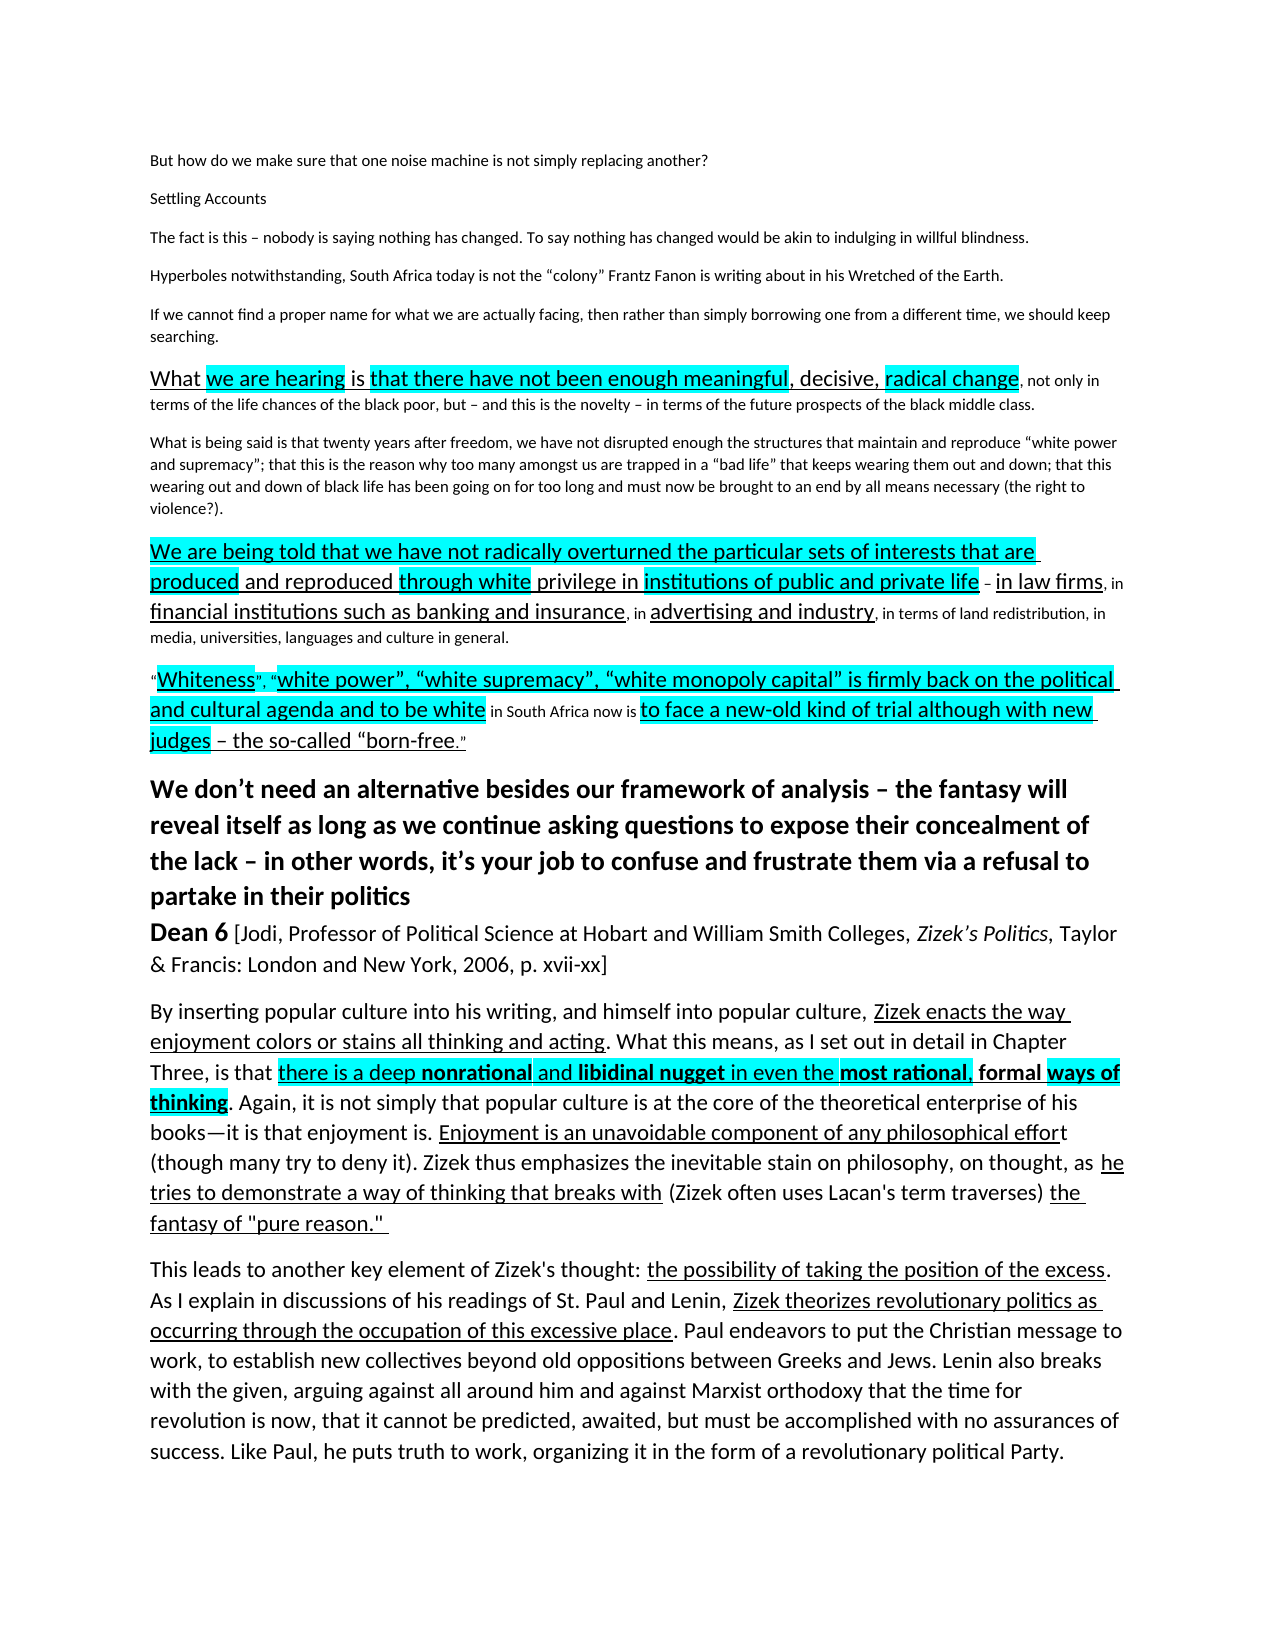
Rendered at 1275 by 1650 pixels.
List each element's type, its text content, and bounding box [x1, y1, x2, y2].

text This leads to another key element of Zizek's thought: the possibility of taking the position of the excess. As I explain in discussions of his readings of St. Paul and Lenin, Zizek theorizes revolutionary politics as occurring through the occupation of this excessive place. Paul endeavors to put the Christian message to work, to establish new collectives beyond old oppositions between Greeks and Jews. Lenin also breaks with the given, arguing against all around him and against Marxist orthodoxy that the time for revolution is now, that it cannot be predicted, awaited, but must be accomplished with no assurances of success. Like Paul, he puts truth to work, organizing it in the form of a revolutionary political Party. [150, 1256, 1125, 1465]
text What we are hearing is that there have not been enough meaningful, decisive, radical change, not only in terms of the life chances of the black poor, but – and this is the novelty – in terms of the future prospects of the black middle class. [150, 364, 1125, 414]
text We are being told that we have not radically overturned the particular sets of interests that are produced and reproduced through white privilege in institutions of public and private life – in law firms, in financial institutions such as banking and insurance, in advertising and industry, in terms of land redistribution, in media, universities, languages and culture in general. [150, 537, 1125, 647]
text “Whiteness”, “white power”, “white supremacy”, “white monopoly capital” is firmly back on the political and cultural agenda and to be white in South Africa now is to face a new-old kind of trial although with new judges – the so-called “born-free.” [150, 665, 1125, 754]
text Hyperboles notwithstanding, South Africa today is not the “colony” Frantz Fanon is writing about in his Wretched of the Earth. [150, 266, 1125, 286]
text But how do we make sure that one noise machine is not simply replacing another? [150, 150, 1125, 170]
text If we cannot find a proper name for what we are actually facing, then rather than simply borrowing one from a different time, we should keep searching. [150, 304, 1125, 346]
subtitle We don’t need an alternative besides our framework of analysis – the fantasy will reveal itself as long as we continue asking questions to expose their concealment of the lack – in other words, it’s your job to confuse and frustrate them via a refusal to partake in their politics [150, 773, 1125, 913]
text Settling Accounts [150, 188, 1125, 209]
text Dean 6 [Jodi, Professor of Political Science at Hobart and William Smith Colleges, Zizek’s Politics, Taylor & Francis: London and New York, 2006, p. xvii-xx] [150, 915, 1125, 978]
text What is being said is that twenty years after freedom, we have not disrupted enough the structures that maintain and reproduce “white power and supremacy”; that this is the reason why too many amongst us are trapped in a “bad life” that keeps wearing them out and down; that this wearing out and down of black life has been going on for too long and must now be brought to an end by all means necessary (the right to violence?). [150, 433, 1125, 519]
text The fact is this – nobody is saying nothing has changed. To say nothing has changed would be akin to indulging in willful blindness. [150, 227, 1125, 247]
text By inserting popular culture into his writing, and himself into popular culture, Zizek enacts the way enjoyment colors or stains all thinking and acting. What this means, as I set out in detail in Chapter Three, is that there is a deep nonrational and libidinal nugget in even the most rational, formal ways of thinking. Again, it is not simply that popular culture is at the core of the theoretical enterprise of his books—it is that enjoyment is. Enjoyment is an unavoidable component of any philosophical effort (though many try to deny it). Zizek thus emphasizes the inevitable stain on philosophy, on thought, as he tries to demonstrate a way of thinking that breaks with (Zizek often uses Lacan's term traverses) the fantasy of "pure reason." [150, 997, 1125, 1237]
